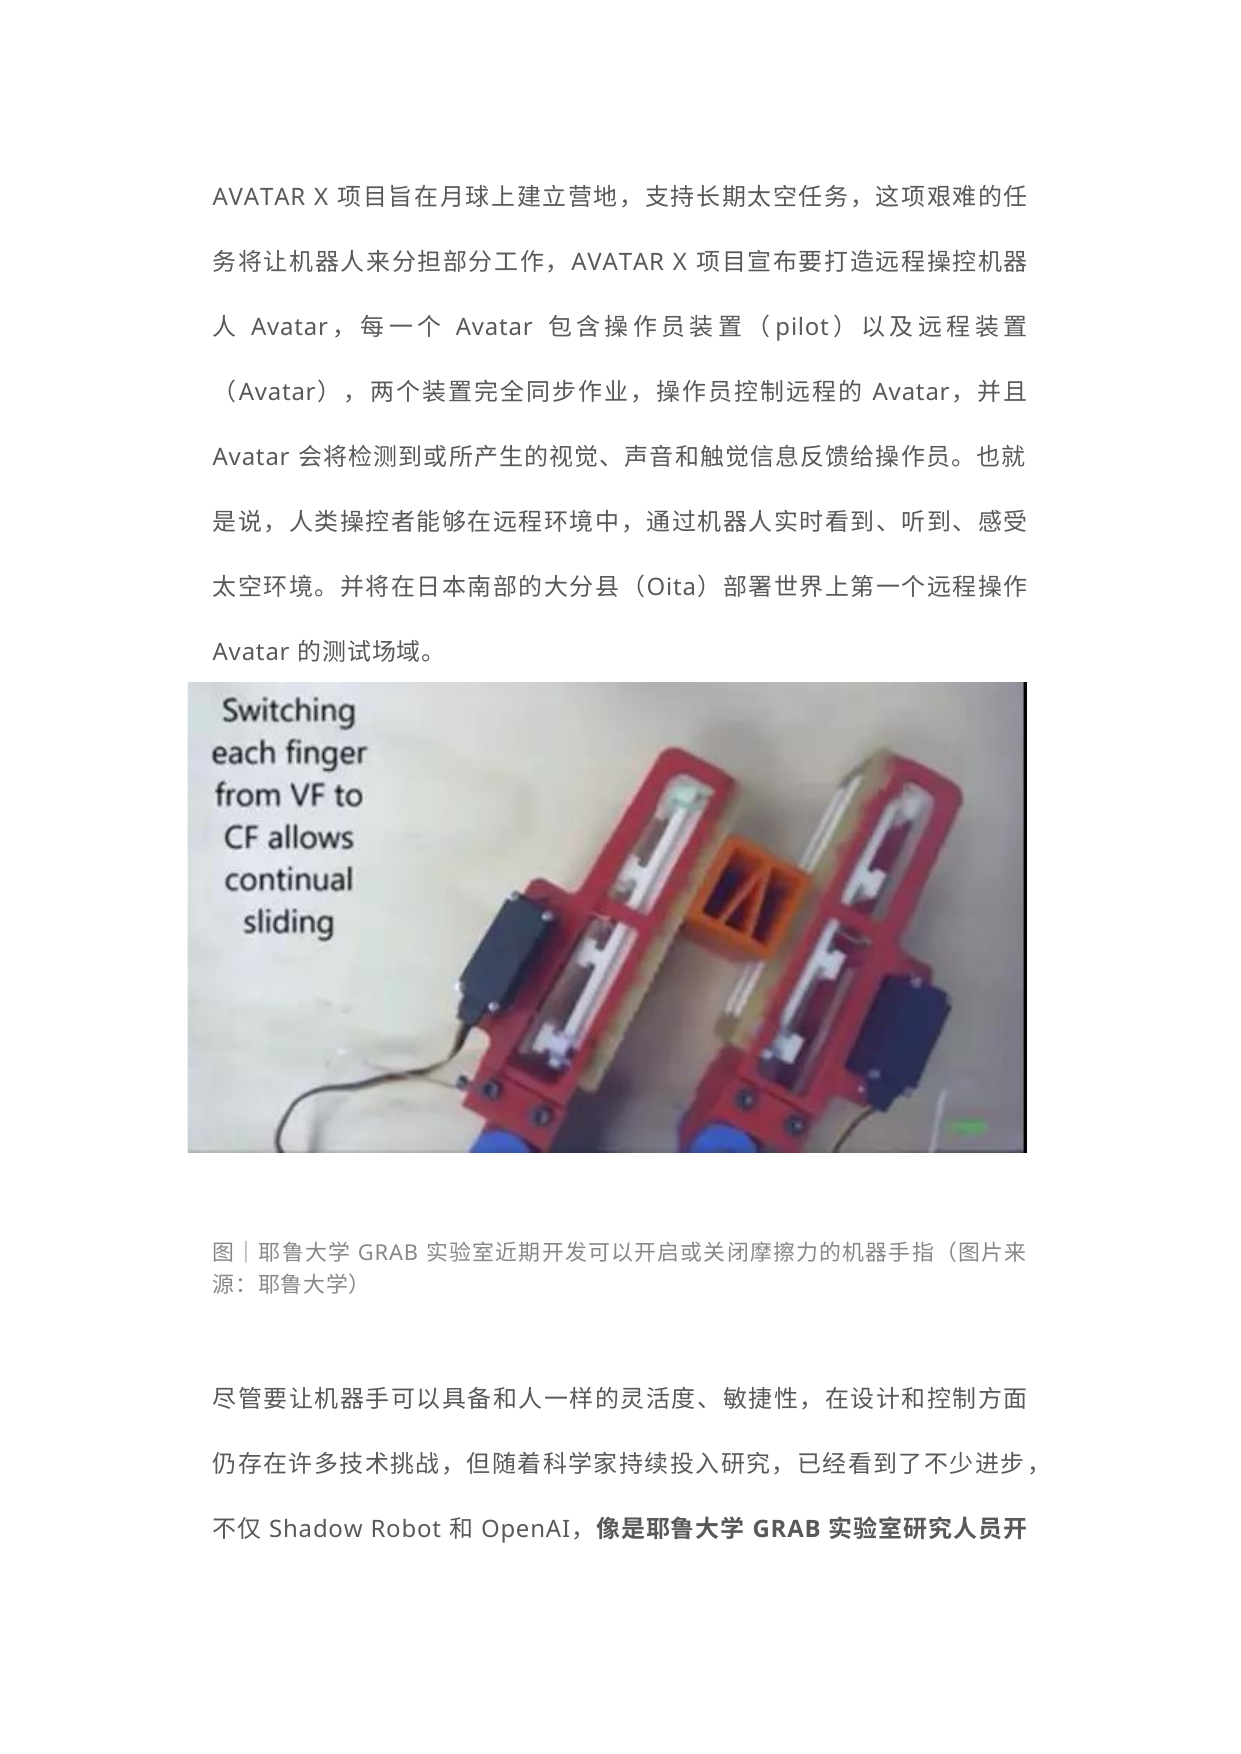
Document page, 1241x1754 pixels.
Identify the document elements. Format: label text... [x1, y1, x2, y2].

text AVATAR X 项目旨在月球上建立营地，支持长期太空任务，这项艰难的任务将让机器人来分担部分工作，AVATAR X 项目宣布要打造远程操控机器人 Avatar，每一个 Avatar 包含操作员装置（pilot）以及远程装置（Avatar），两个装置完全同步作业，操作员控制远程的 Avatar，并且 Avatar 会将检测到或所产生的视觉、声音和触觉信息反馈给操作员。也就是说，人类操控者能够在远程环境中，通过机器人实时看到、听到、感受太空环境。并将在日本南部的大分县（Oita）部署世界上第一个远程操作 Avatar 的测试场域。 [212, 162, 1028, 682]
picture [187, 682, 1027, 1153]
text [212, 1364, 1028, 1559]
text 图｜耶鲁大学 GRAB 实验室近期开发可以开启或关闭摩擦力的机器手指（图片来源：耶鲁大学） [212, 1234, 1028, 1299]
